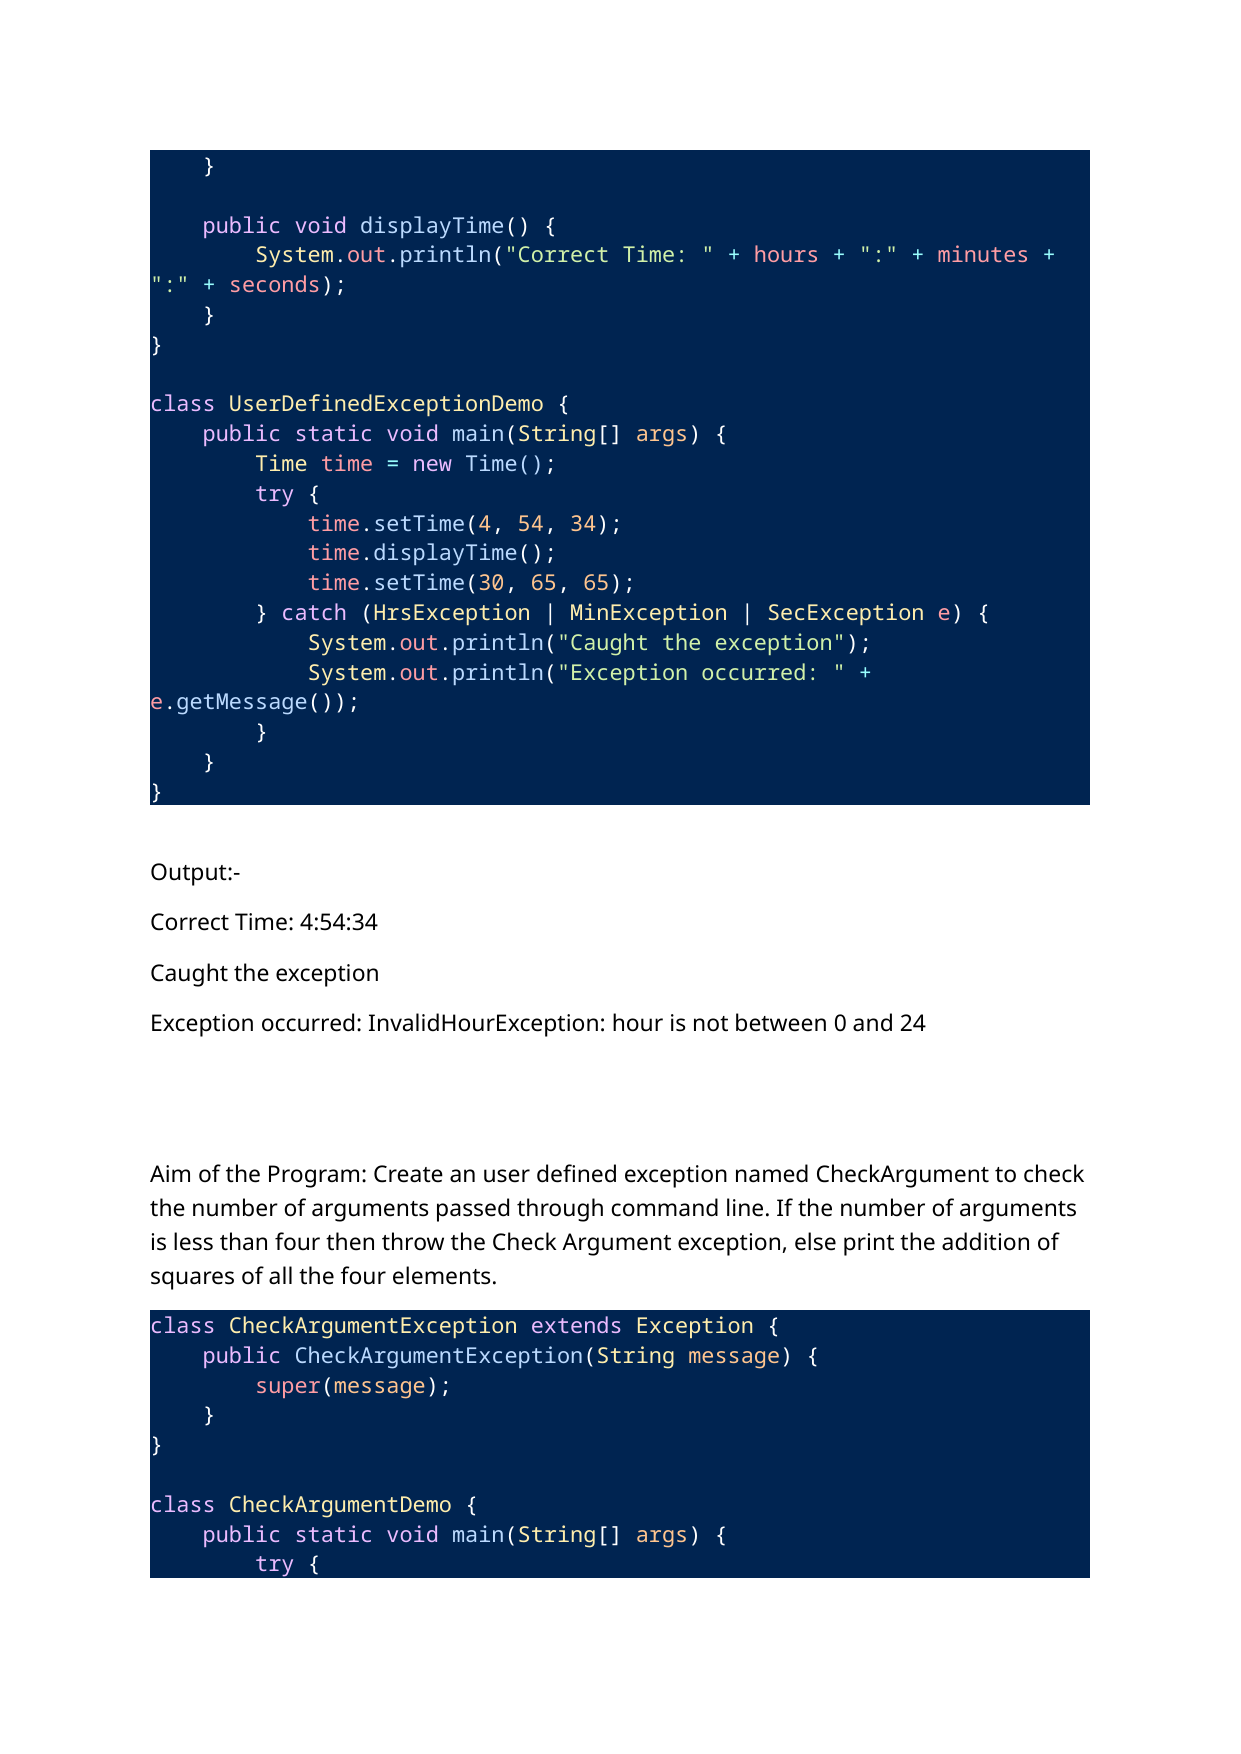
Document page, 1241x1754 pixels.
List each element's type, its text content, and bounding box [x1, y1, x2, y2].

text time.displayTime(); [150, 537, 1090, 567]
text Output:- [150, 856, 1090, 887]
text System.out.println("Correct Time: " + hours + ":" + minutes + ":" + seconds); [150, 239, 1090, 299]
text } [150, 776, 1090, 805]
text Exception occurred: InvalidHourException: hour is not between 0 and 24 [150, 1007, 1090, 1038]
text public static void main(String[] args) { [150, 418, 1090, 448]
text Aim of the Program: Create an user defined exception named CheckArgument to check the number of arguments passed through command line. If the number of arguments is less than four then throw the Check Argument exception, else print the addition of squares of all the four elements. [150, 1158, 1090, 1291]
text } [150, 1429, 1090, 1459]
text class UserDefinedExceptionDemo { [150, 388, 1090, 418]
text super(message); [150, 1369, 1090, 1399]
text } [150, 150, 1090, 180]
text } [150, 716, 1090, 746]
text Correct Time: 4:54:34 [150, 906, 1090, 937]
text } [150, 1399, 1090, 1429]
text public CheckArgumentException(String message) { [150, 1340, 1090, 1369]
text } [150, 299, 1090, 329]
text time.setTime(30, 65, 65); [150, 567, 1090, 597]
text try { [150, 478, 1090, 507]
text time.setTime(4, 54, 34); [150, 507, 1090, 537]
text public void displayTime() { [150, 209, 1090, 239]
text } [150, 746, 1090, 776]
text class CheckArgumentException extends Exception { [150, 1310, 1090, 1340]
text public static void main(String[] args) { [150, 1518, 1090, 1548]
text } catch (HrsException | MinException | SecException e) { [150, 597, 1090, 627]
text class CheckArgumentDemo { [150, 1489, 1090, 1518]
text try { [150, 1548, 1090, 1578]
text System.out.println("Caught the exception"); [150, 627, 1090, 656]
text } [150, 329, 1090, 358]
text Caught the exception [150, 957, 1090, 988]
text System.out.println("Exception occurred: " + e.getMessage()); [150, 656, 1090, 716]
text Time time = new Time(); [150, 448, 1090, 478]
